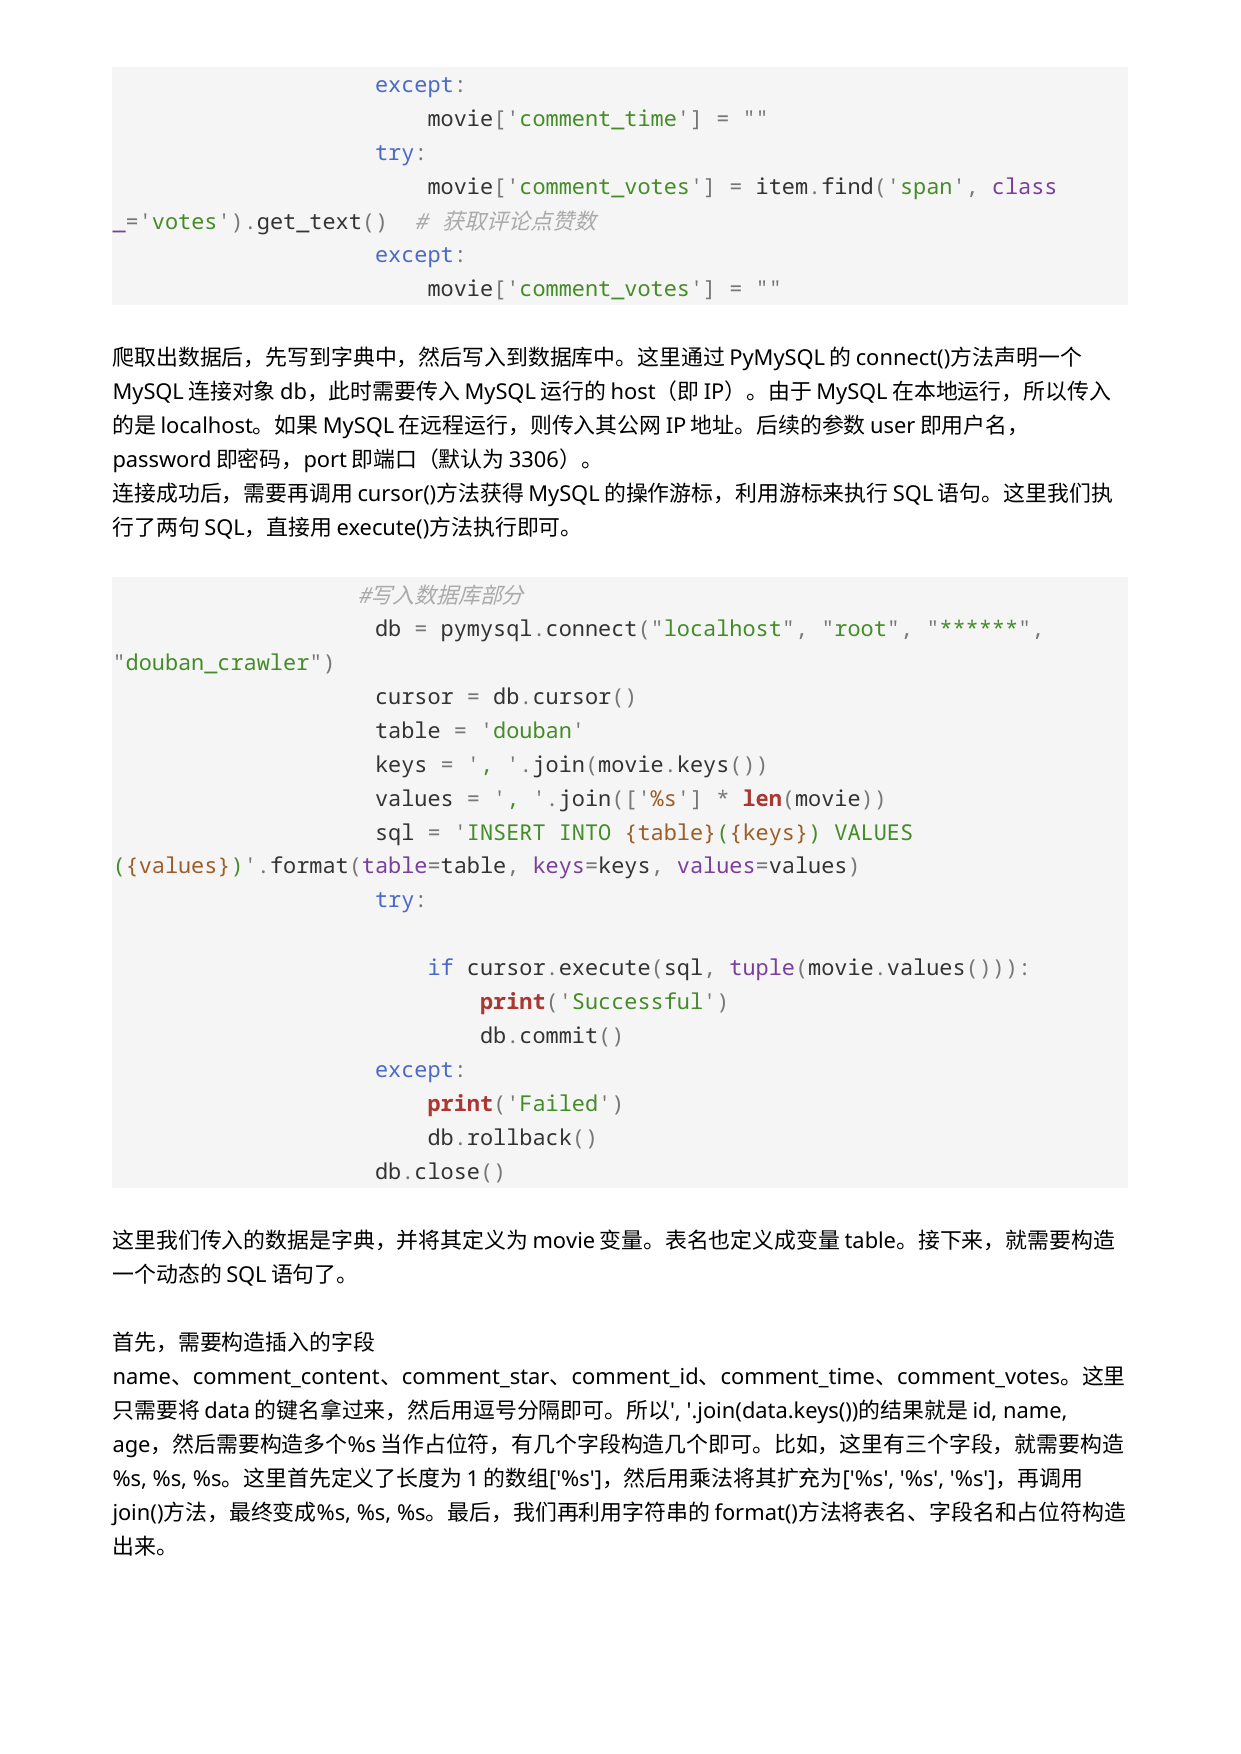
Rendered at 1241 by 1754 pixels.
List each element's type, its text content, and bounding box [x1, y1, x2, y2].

text except: [112, 1052, 1128, 1086]
text movie['comment_time'] = "" [112, 101, 1128, 135]
text 爬取出数据后，先写到字典中，然后写入到数据库中。这里通过PyMySQL的connect()方法声明一个MySQL连接对象db，此时需要传入MySQL运行的host（即IP）。由于MySQL在本地运行，所以传入的是localhost。如果MySQL在远程运行，则传入其公网IP地址。后续的参数user即用户名，password即密码，port即端口（默认为3306）。 [112, 339, 1128, 475]
text except: [112, 67, 1128, 101]
text 首先，需要构造插入的字段name、comment_content、comment_star、comment_id、comment_time、comment_votes。这里只需要将data的键名拿过来，然后用逗号分隔即可。所以', '.join(data.keys())的结果就是id, name, age，然后需要构造多个%s当作占位符，有几个字段构造几个即可。比如，这里有三个字段，就需要构造%s, %s, %s。这里首先定义了长度为1的数组['%s']，然后用乘法将其扩充为['%s', '%s', '%s']，再调用join()方法，最终变成%s, %s, %s。最后，我们再利用字符串的format()方法将表名、字段名和占位符构造出来。 [112, 1324, 1128, 1562]
text sql = 'INSERT INTO {table}({keys}) VALUES ({values})'.format(table=table, keys=keys, values=values) [112, 814, 1128, 882]
text 连接成功后，需要再调用cursor()方法获得MySQL的操作游标，利用游标来执行SQL语句。这里我们执行了两句SQL，直接用execute()方法执行即可。 [112, 475, 1128, 543]
text except: [112, 237, 1128, 271]
text db.commit() [112, 1018, 1128, 1052]
text keys = ', '.join(movie.keys()) [112, 747, 1128, 781]
text movie['comment_votes'] = "" [112, 271, 1128, 305]
text try: [112, 135, 1128, 169]
text try: [112, 882, 1128, 916]
text db = pymysql.connect("localhost", "root", "******", "douban_crawler") [112, 611, 1128, 679]
text print('Successful') [112, 984, 1128, 1018]
text table = 'douban' [112, 713, 1128, 747]
text cursor = db.cursor() [112, 679, 1128, 713]
text if cursor.execute(sql, tuple(movie.values())): [112, 950, 1128, 984]
text print('Failed') [112, 1086, 1128, 1120]
text 这里我们传入的数据是字典，并将其定义为movie变量。表名也定义成变量table。接下来，就需要构造一个动态的SQL语句了。 [112, 1222, 1128, 1290]
text db.rollback() [112, 1120, 1128, 1154]
text movie['comment_votes'] = item.find('span', class_='votes').get_text() # 获取评论点赞数 [112, 169, 1128, 237]
text #写入数据库部分 [112, 577, 1128, 611]
text db.close() [112, 1154, 1128, 1188]
text values = ', '.join(['%s'] * len(movie)) [112, 781, 1128, 814]
